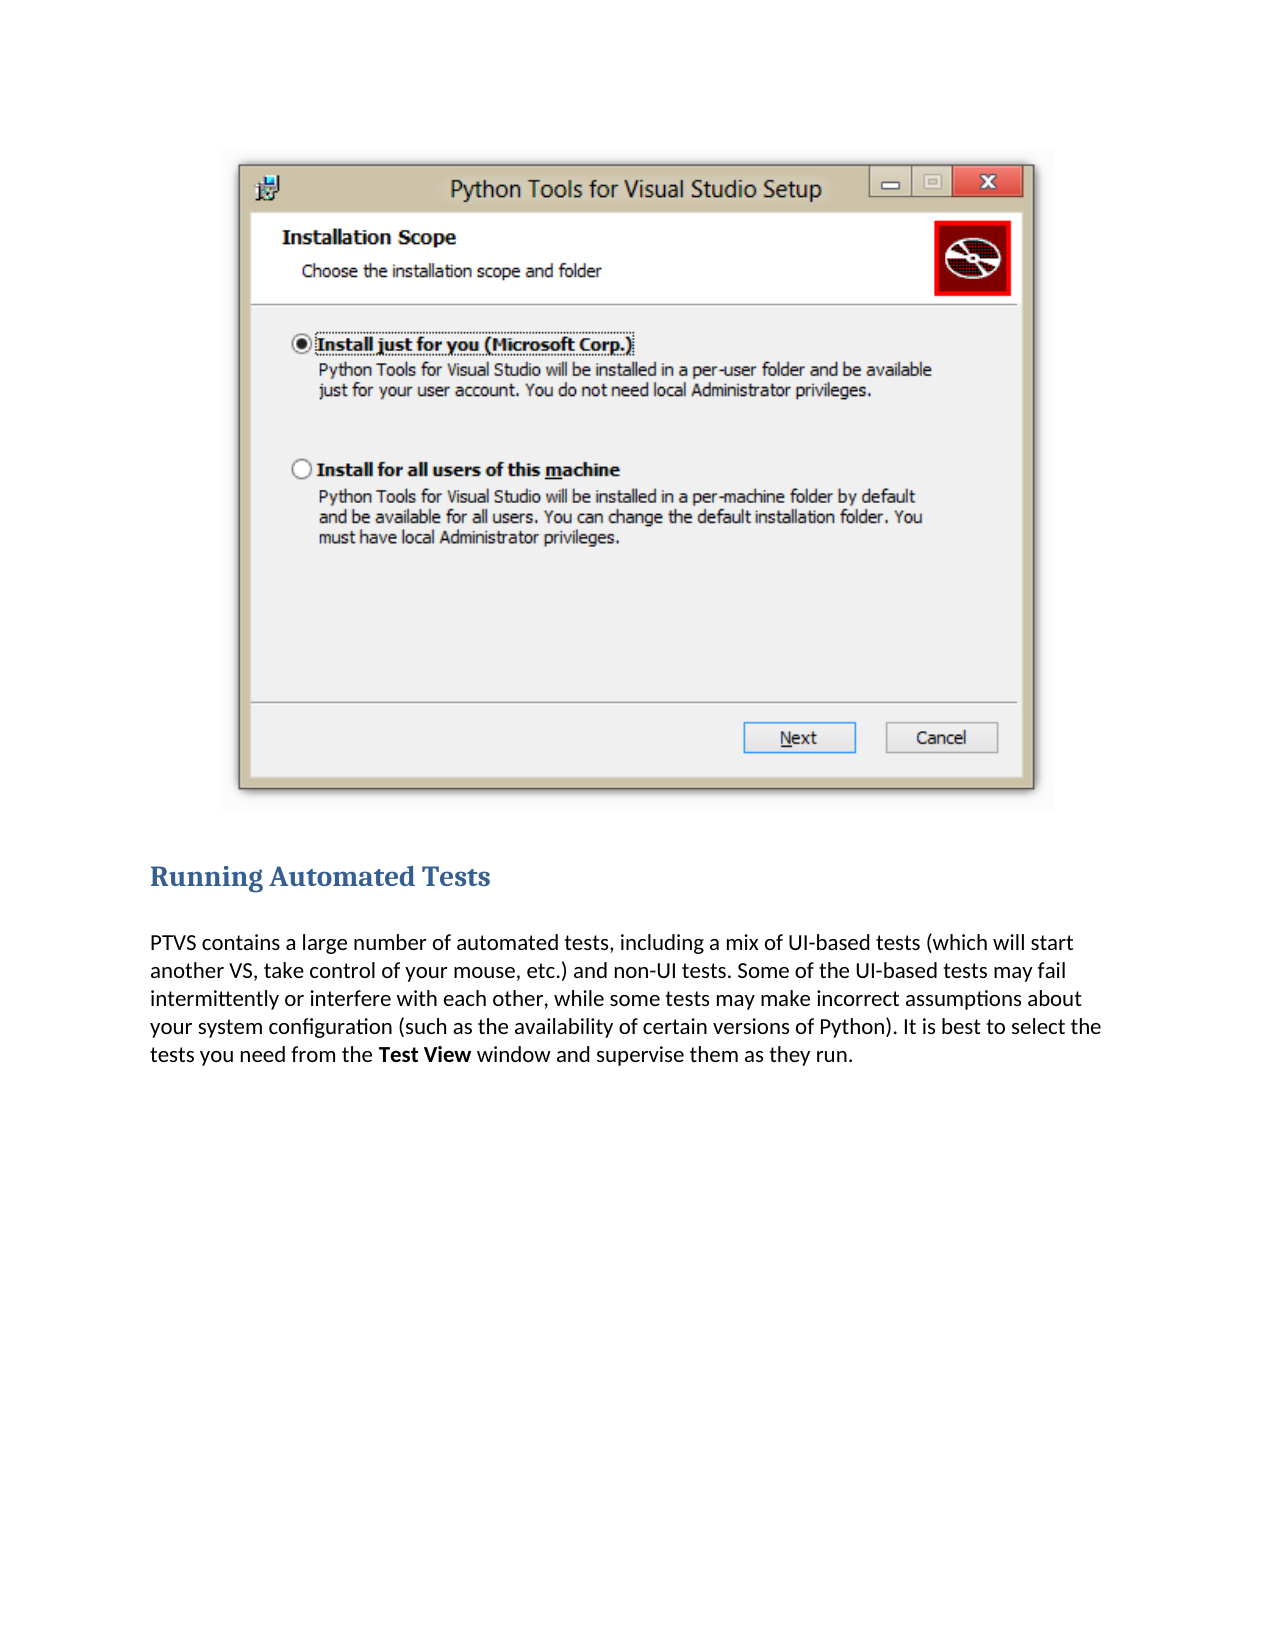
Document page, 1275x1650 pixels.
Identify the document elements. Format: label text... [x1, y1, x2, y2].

subtitle Running Automated Tests [150, 860, 1125, 893]
text PTVS contains a large number of automated tests, including a mix of UI-based tests (which will start another VS, take control of your mouse, etc.) and non-UI tests. Some of the UI-based tests may fail intermittently or interfere with each other, while some tests may make incorrect assumptions about your system configuration (such as the availability of certain versions of Python). It is best to select the tests you need from the Test View window and supervise them as they run. [150, 928, 1125, 1068]
picture [220, 150, 1055, 810]
